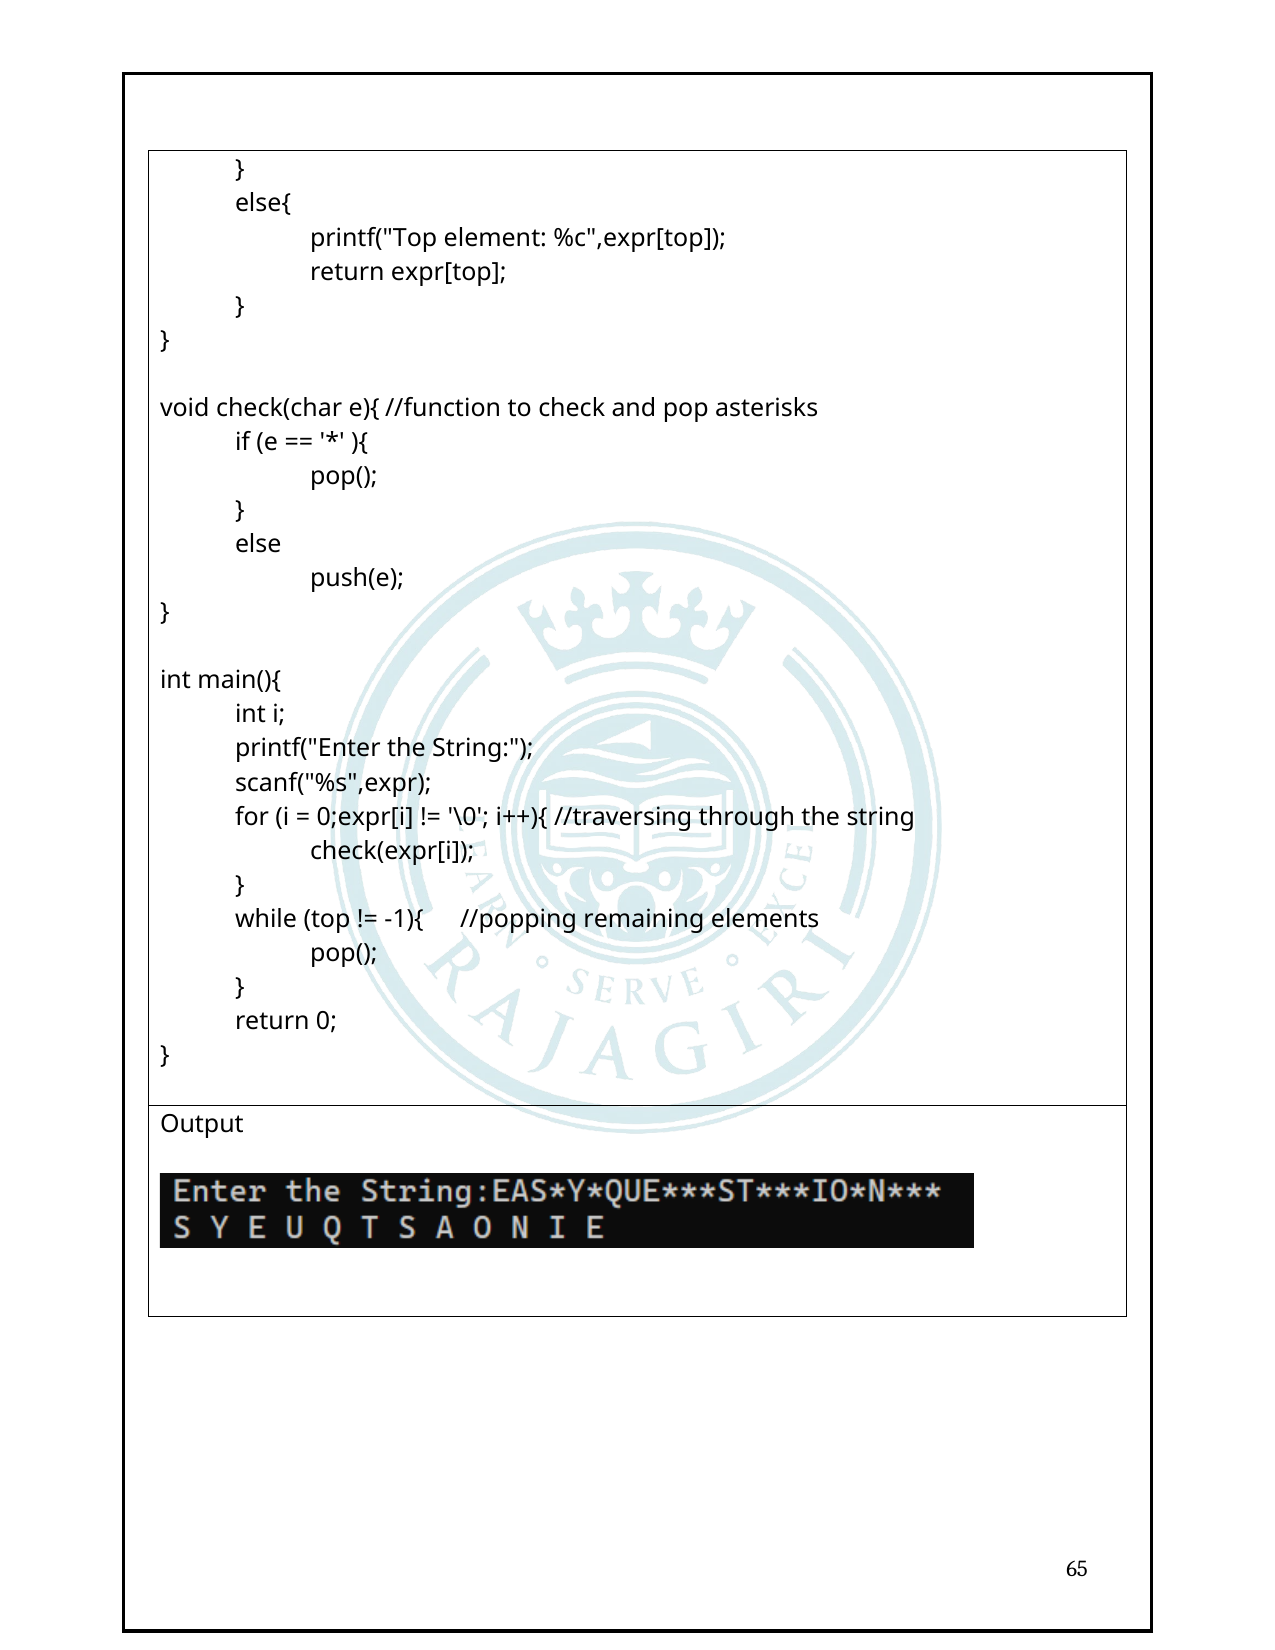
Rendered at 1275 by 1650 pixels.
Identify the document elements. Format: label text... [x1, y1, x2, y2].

table_cell Output [149, 1106, 1126, 1316]
picture [159, 1173, 974, 1248]
